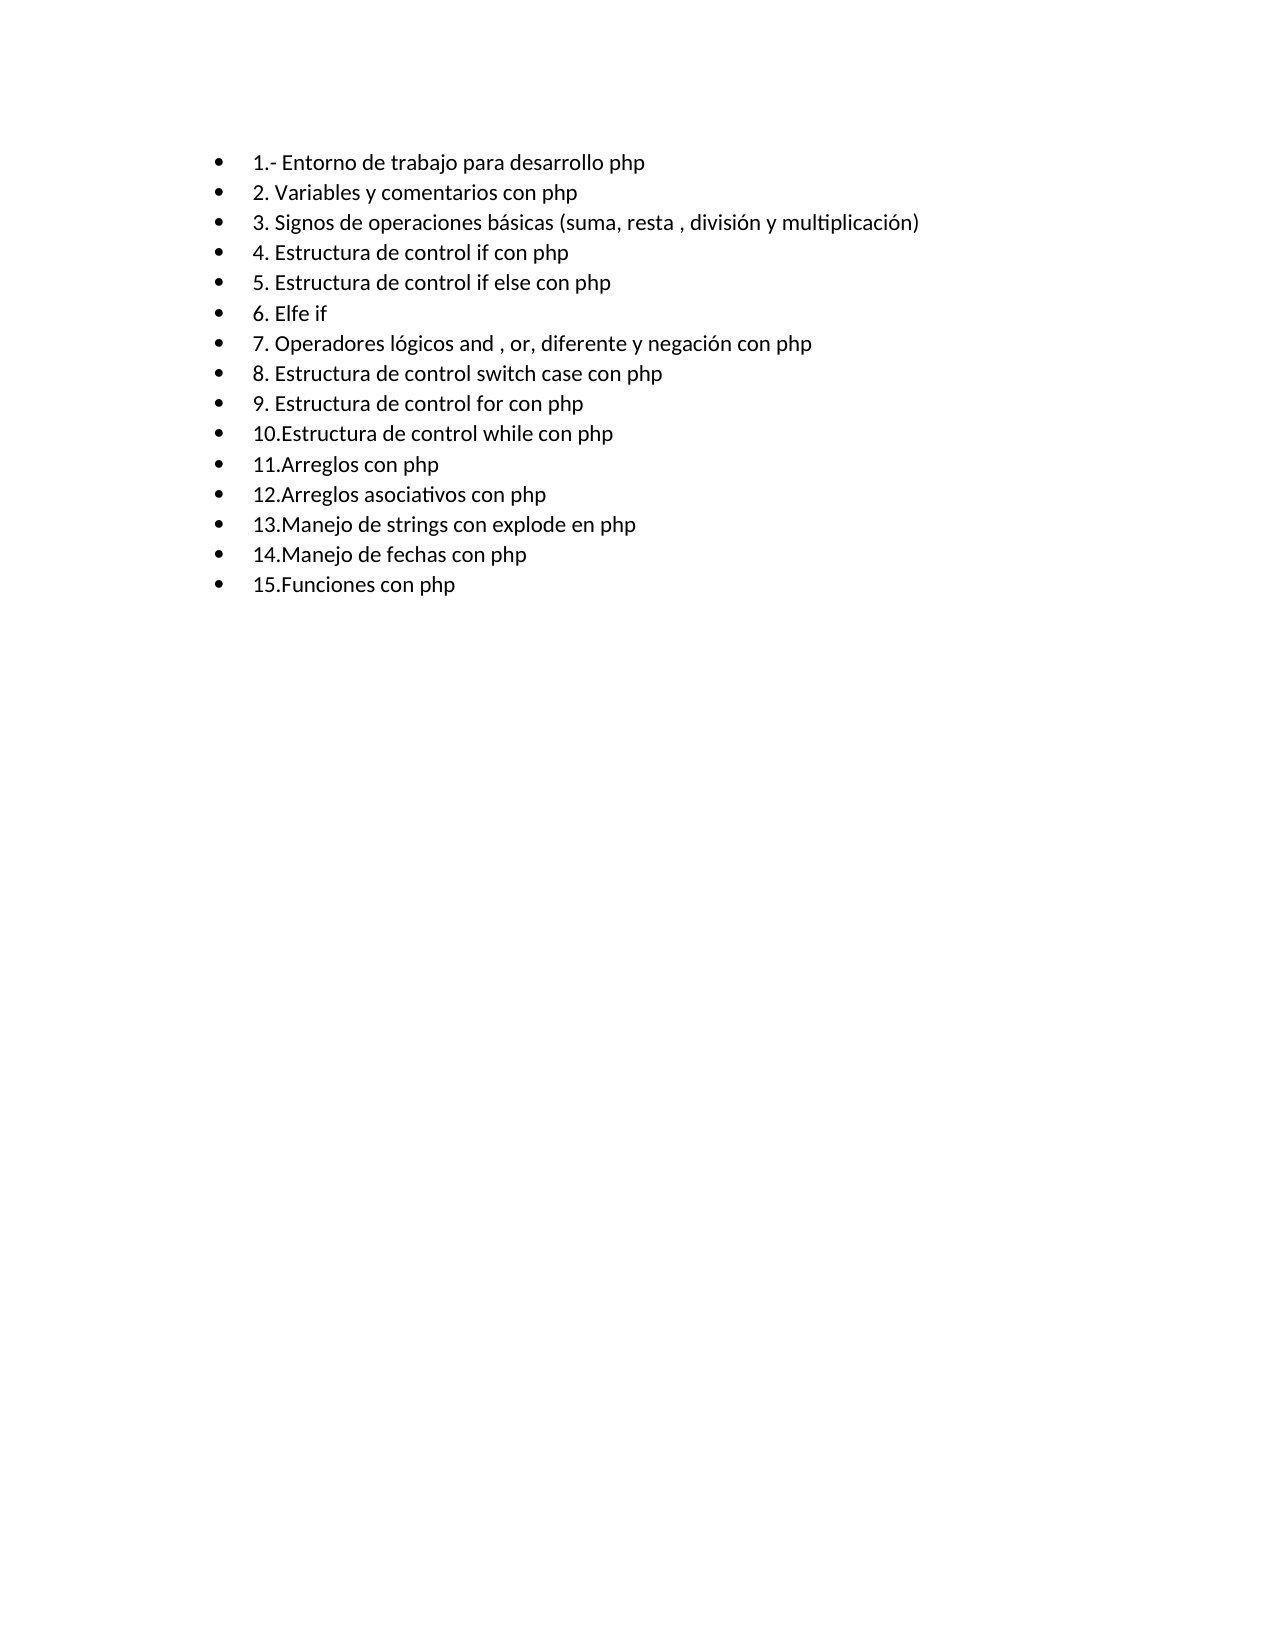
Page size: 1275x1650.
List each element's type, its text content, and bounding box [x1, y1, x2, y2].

list 5. Estructura de control if else con php [215, 268, 1098, 296]
list 8. Estructura de control switch case con php [215, 359, 1098, 387]
list 3. Signos de operaciones básicas (suma, resta , división y multiplicación) [215, 208, 1098, 236]
list 12.Arreglos asociativos con php [215, 480, 1098, 508]
list 7. Operadores lógicos and , or, diferente y negación con php [215, 329, 1098, 357]
list 13.Manejo de strings con explode en php [215, 510, 1098, 538]
list 15.Funciones con php [215, 571, 1098, 598]
list 4. Estructura de control if con php [215, 238, 1098, 266]
list 2. Variables y comentarios con php [215, 178, 1098, 206]
list 10.Estructura de control while con php [215, 419, 1098, 447]
list 9. Estructura de control for con php [215, 389, 1098, 417]
list 14.Manejo de fechas con php [215, 540, 1098, 568]
list 1.- Entorno de trabajo para desarrollo php [215, 148, 1098, 176]
list 11.Arreglos con php [215, 450, 1098, 478]
list 6. Elfe if [215, 299, 1098, 327]
